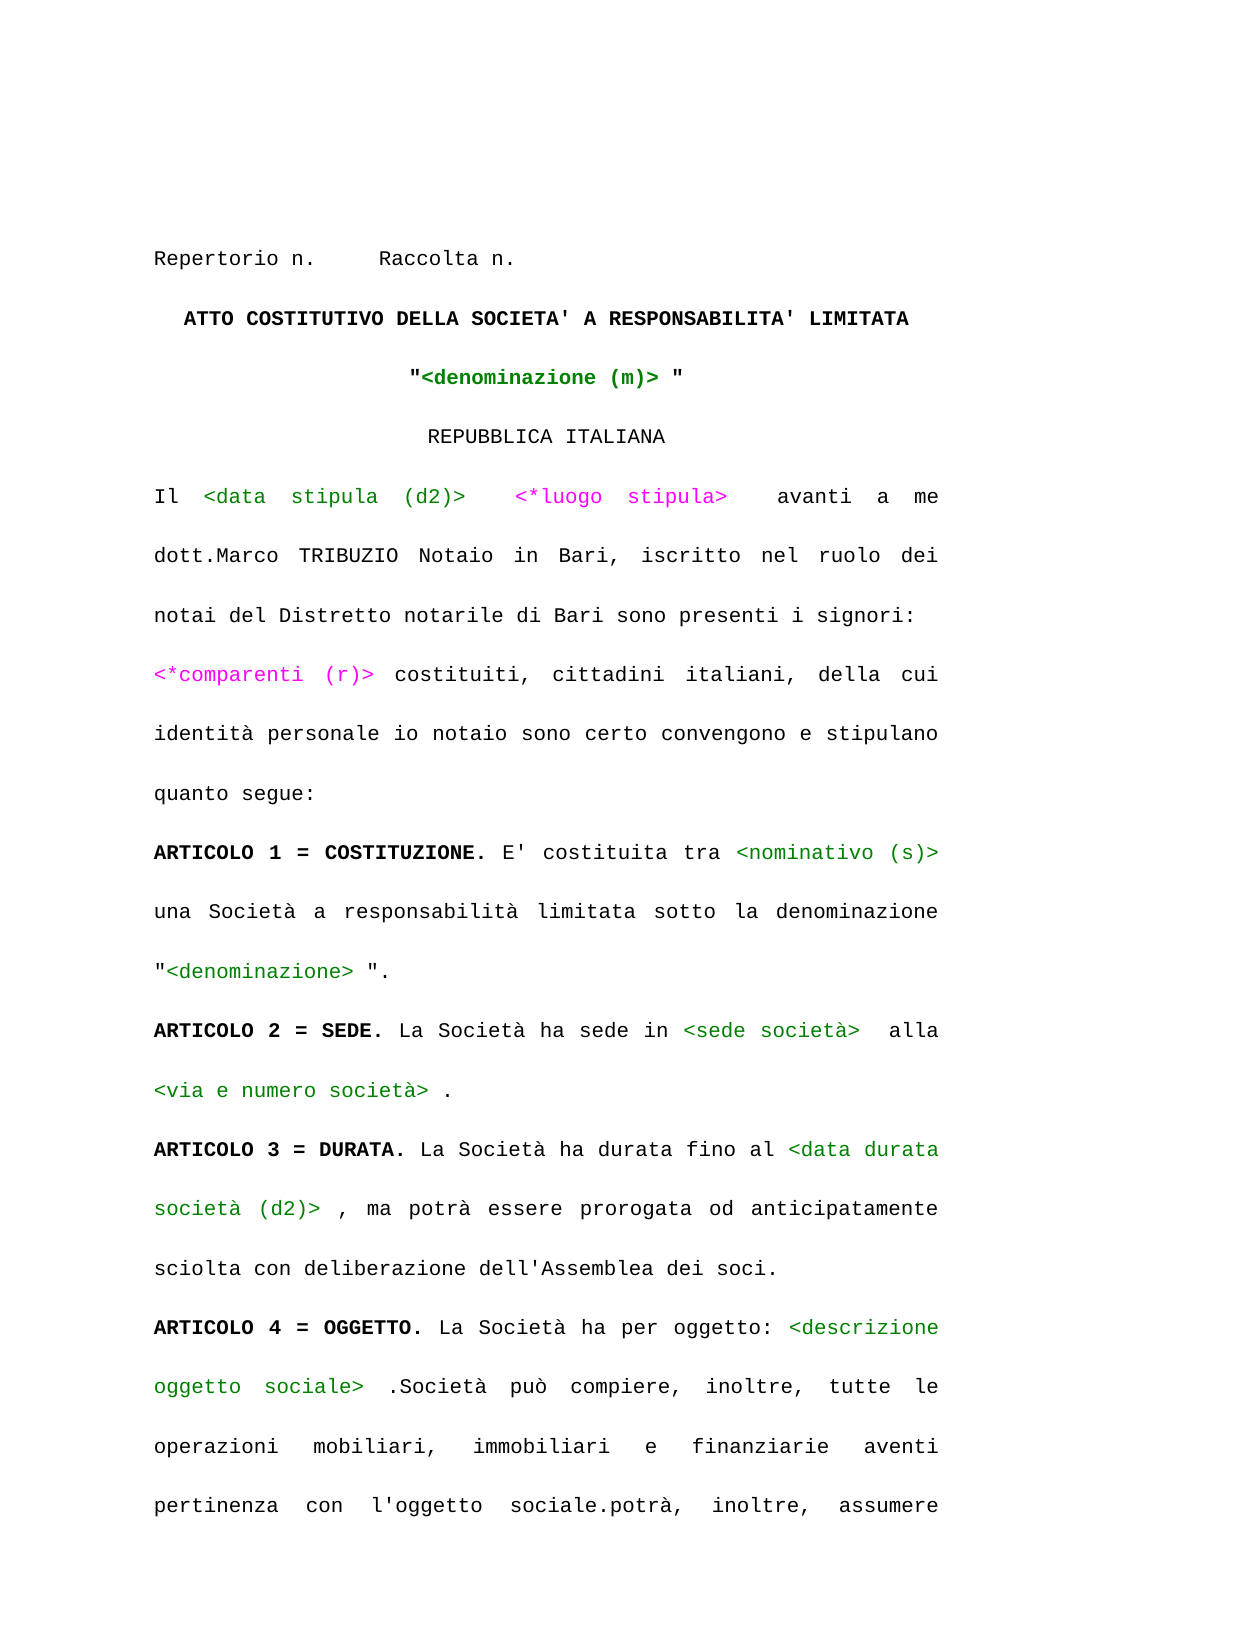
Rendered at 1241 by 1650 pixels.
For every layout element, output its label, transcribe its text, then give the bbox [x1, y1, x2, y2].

text ARTICOLO 3 = DURATA. La Società ha durata fino al <data durata società (d2)> , ma potrà essere prorogata od anticipatamente sciolta con deliberazione dell'Assemblea dei soci. [153, 1103, 939, 1281]
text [153, 1281, 939, 1519]
text ARTICOLO 2 = SEDE. La Società ha sede in <sede società> alla <via e numero società> . [153, 984, 939, 1103]
text Repertorio n. Raccolta n. [153, 213, 939, 272]
text ARTICOLO 1 = COSTITUZIONE. E' costituita tra <nominativo (s)> una Società a responsabilità limitata sotto la denominazione "<denominazione> ". [153, 806, 939, 984]
text Il <data stipula (d2)> <*luogo stipula> avanti a me dott.Marco TRIBUZIO Notaio in Bari, iscritto nel ruolo dei notai del Distretto notarile di Bari sono presenti i signori: [153, 450, 939, 628]
text "<denominazione (m)> " [153, 331, 939, 391]
text <*comparenti (r)> costituiti, cittadini italiani, della cui identità personale io notaio sono certo convengono e stipulano quanto segue: [153, 628, 939, 806]
text REPUBBLICA ITALIANA [153, 391, 939, 450]
text ATTO COSTITUTIVO DELLA SOCIETA' A RESPONSABILITA' LIMITATA [153, 272, 939, 331]
